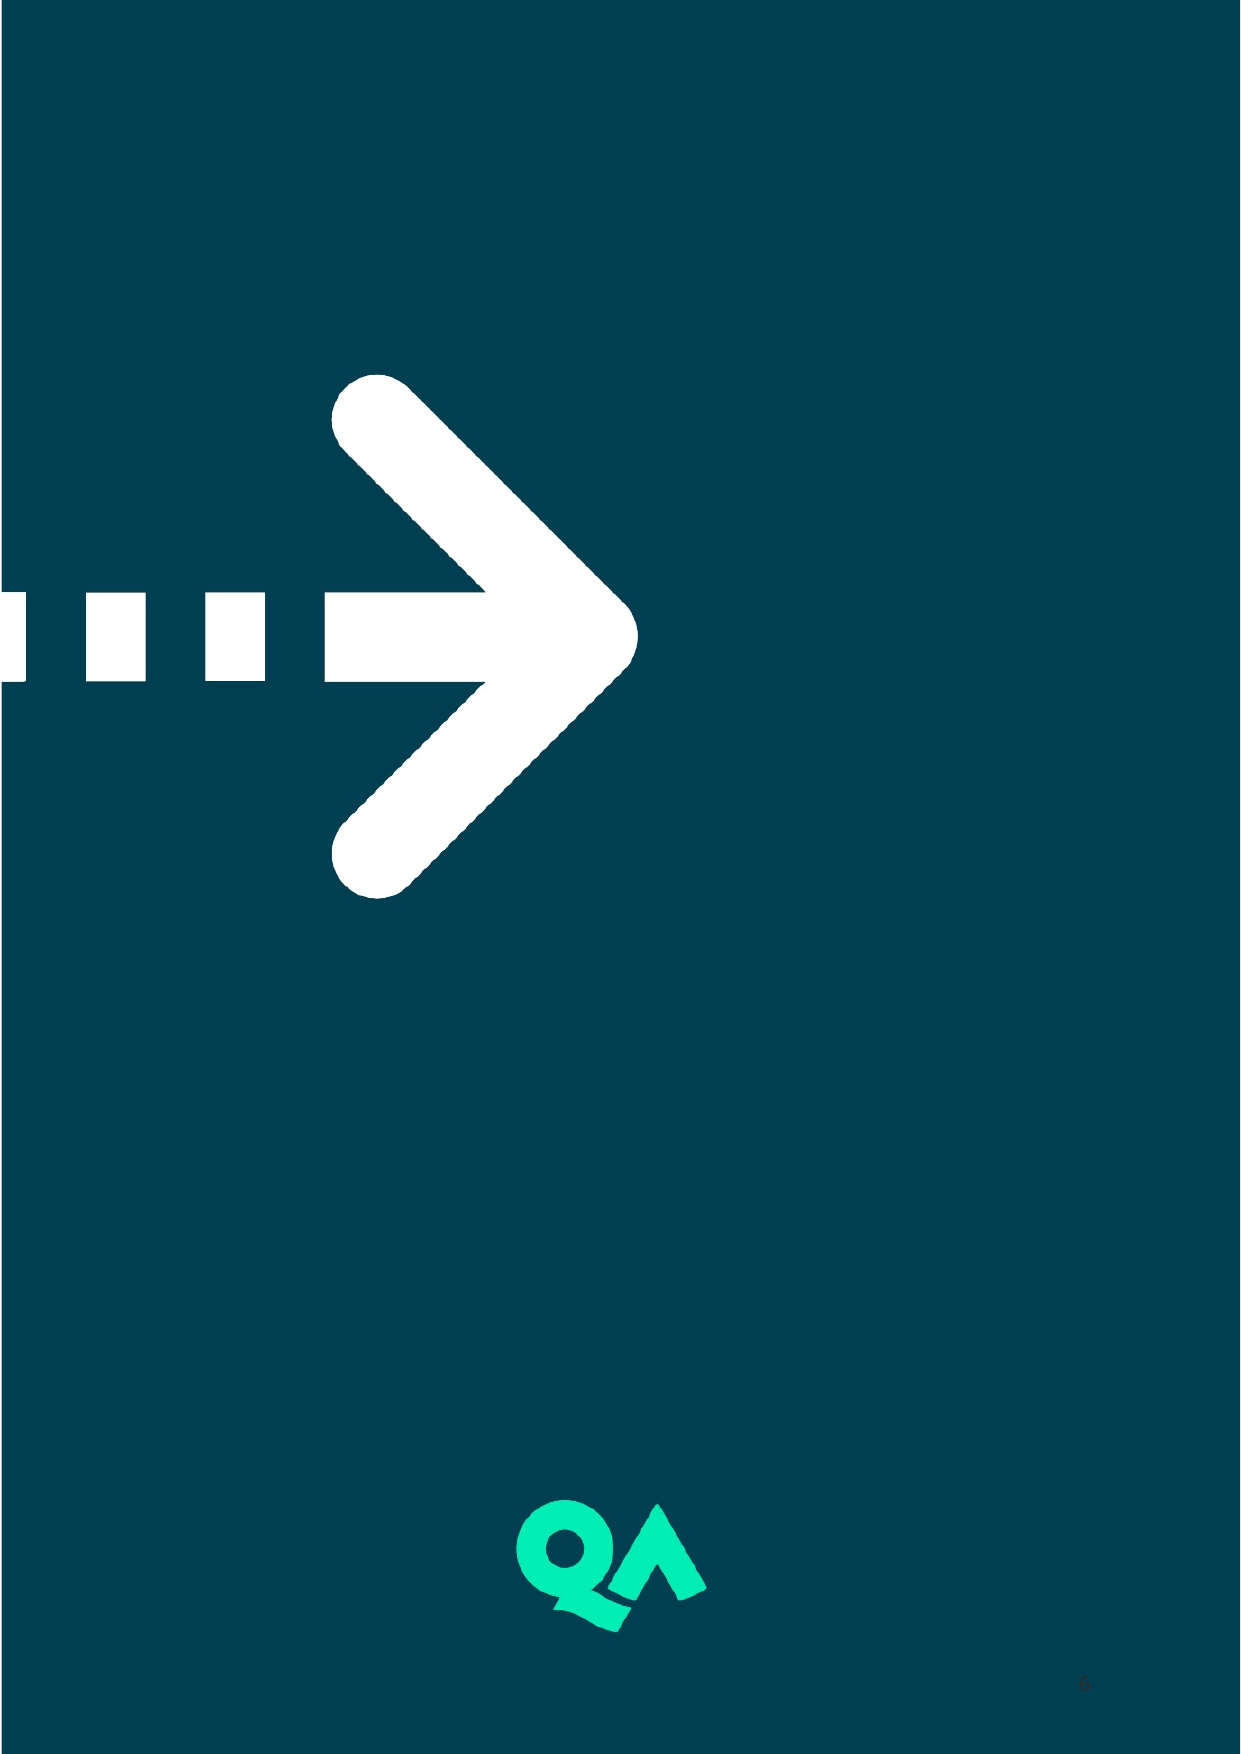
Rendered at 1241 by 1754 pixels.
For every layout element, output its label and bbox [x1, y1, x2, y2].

picture [515, 1500, 631, 1633]
picture [86, 592, 146, 682]
picture [607, 1503, 707, 1600]
picture [1, 592, 27, 682]
picture [205, 592, 265, 681]
picture [324, 375, 638, 899]
